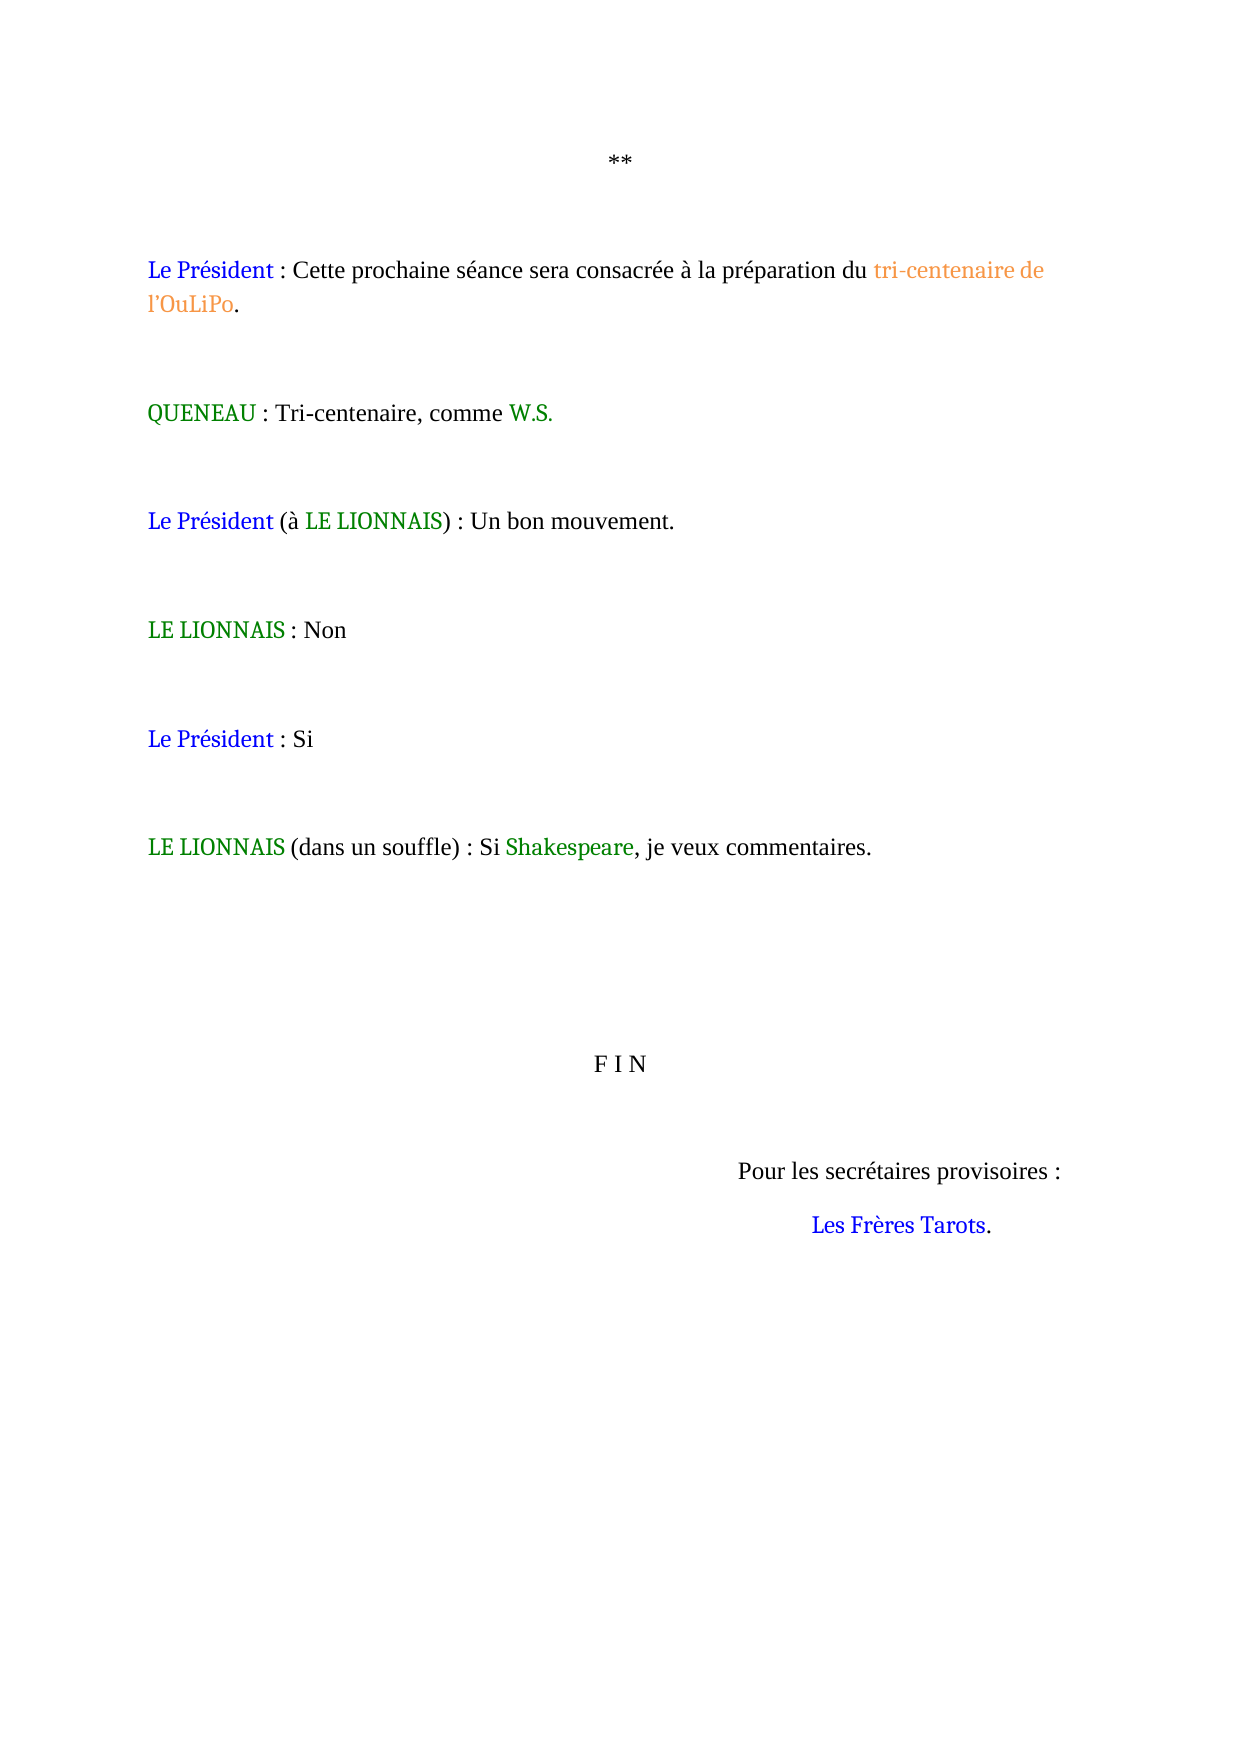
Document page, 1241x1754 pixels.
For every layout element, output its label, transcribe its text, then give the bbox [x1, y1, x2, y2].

text Le Président : Si [148, 724, 1093, 753]
text QUENEAU : Tri-centenaire, comme W.S. [148, 398, 1093, 427]
text Les Frères Tarots. [738, 1210, 1093, 1240]
text ** [148, 148, 1093, 176]
text F I N [148, 1049, 1093, 1077]
text Pour les secrétaires provisoires : [664, 1156, 1093, 1185]
text Le Président (à LE LIONNAIS) : Un bon mouvement. [148, 506, 1093, 536]
text Le Président : Cette prochaine séance sera consacrée à la préparation du tri-centenaire de l’OuLiPo. [148, 255, 1093, 319]
text LE LIONNAIS (dans un souffle) : Si Shakespeare, je veux commentaires. [148, 832, 1093, 862]
text LE LIONNAIS : Non [148, 615, 1093, 645]
